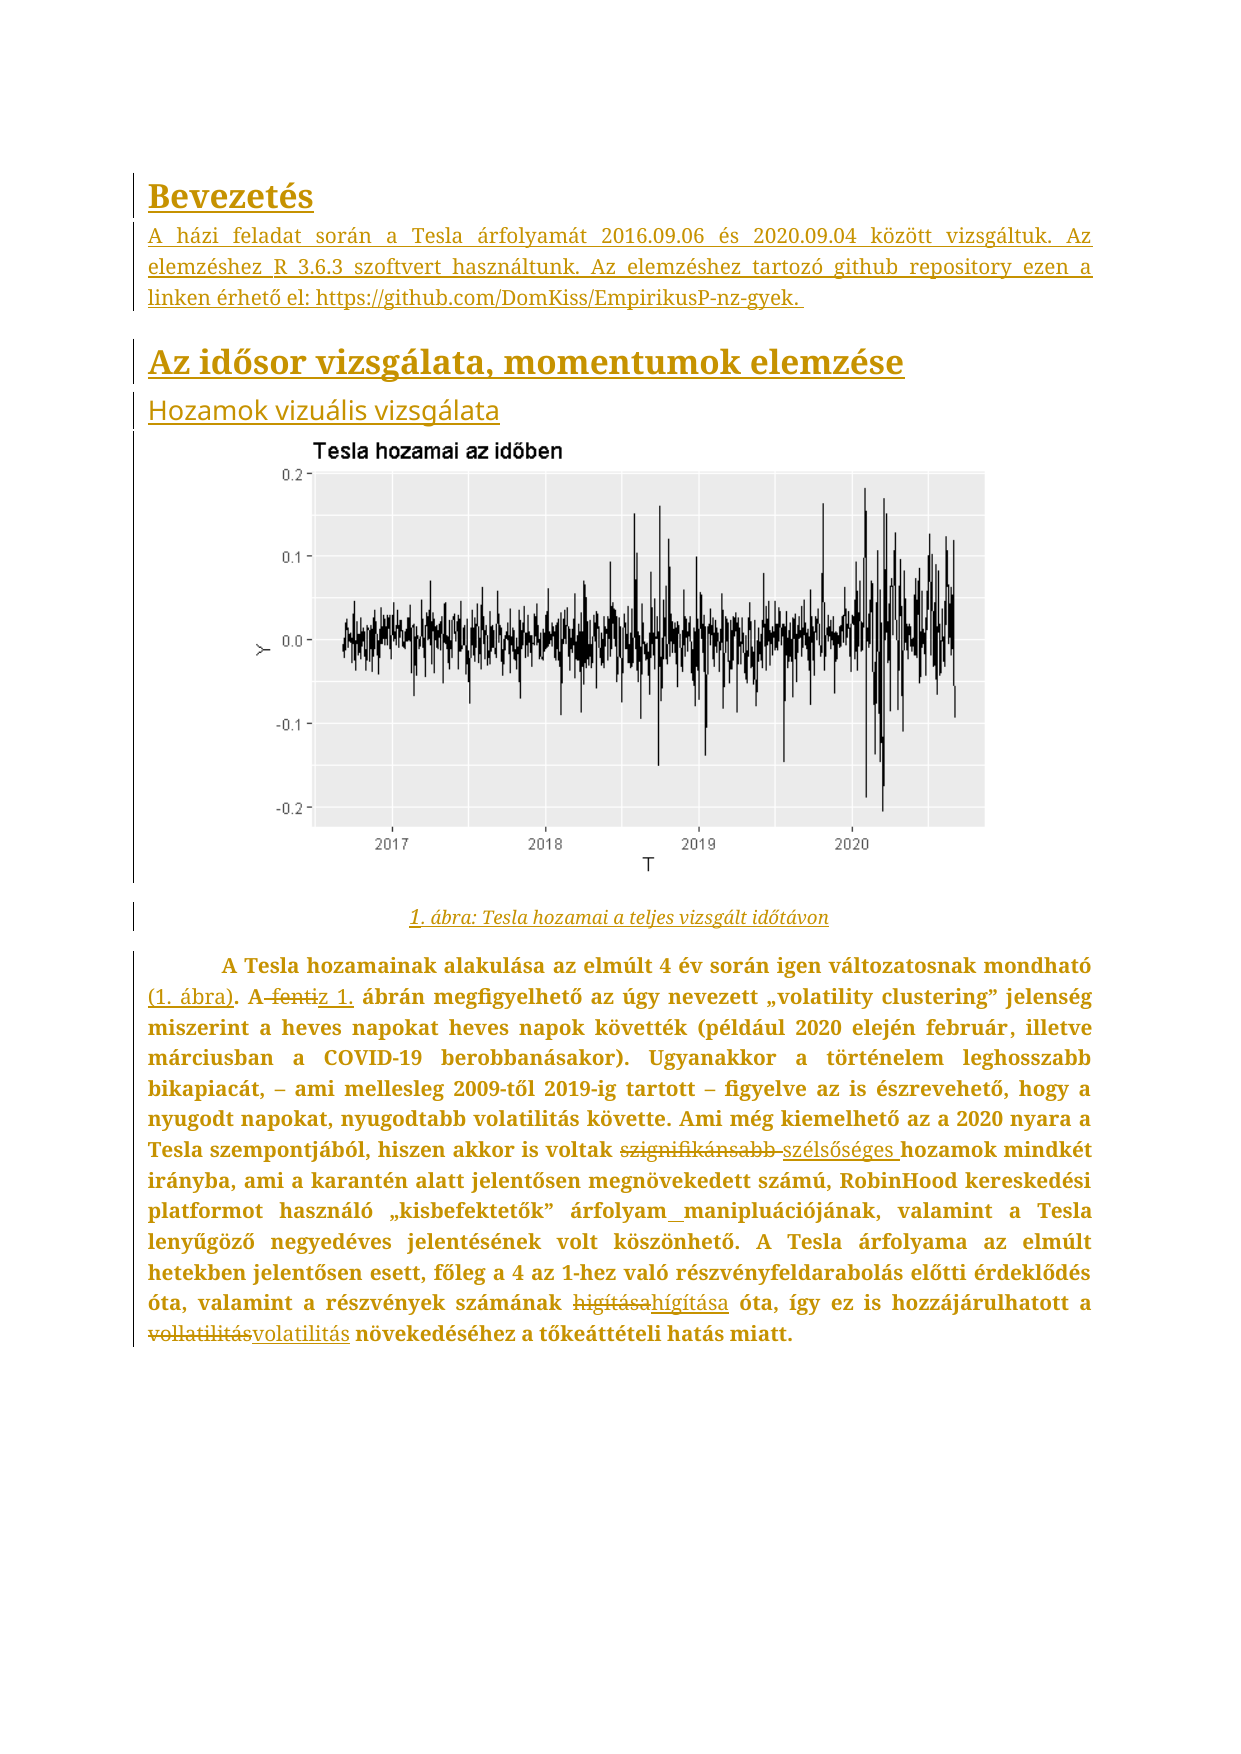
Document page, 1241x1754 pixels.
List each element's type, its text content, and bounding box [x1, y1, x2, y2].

picture [245, 431, 995, 884]
text A Tesla hozamainak alakulása az elmúlt 4 év során igen változatosnak mondható. A ábrán megfigyelhető az úgy nevezett „volatility clustering” jelenség miszerint a heves napokat heves napok követték (például 2020 elején február, illetve márciusban a COVID-19 berobbanásakor). Ugyanakkor a történelem leghosszabb bikapiacát, – ami mellesleg 2009-től 2019-ig tartott – figyelve az is észrevehető, hogy a nyugodt napokat, nyugodtabb volatilitás követte. Ami még kiemelhető az a 2020 nyara a Tesla szempontjából, hiszen akkor is voltak hozamok mindkét irányba, ami a karantén alatt jelentősen megnövekedett számú, RobinHood kereskedési platformot használó „kisbefektetők” árfolyammanipluációjának, valamint a Tesla lenyűgöző negyedéves jelentésének volt köszönhető. A Tesla árfolyama az elmúlt hetekben jelentősen esett, főleg a 4 az 1-hez való részvényfeldarabolás előtti érdeklődés óta, valamint a részvények számának óta, így ez is hozzájárulhatott a növekedéséhez a tőkeáttételi hatás miatt. [148, 951, 1092, 1347]
